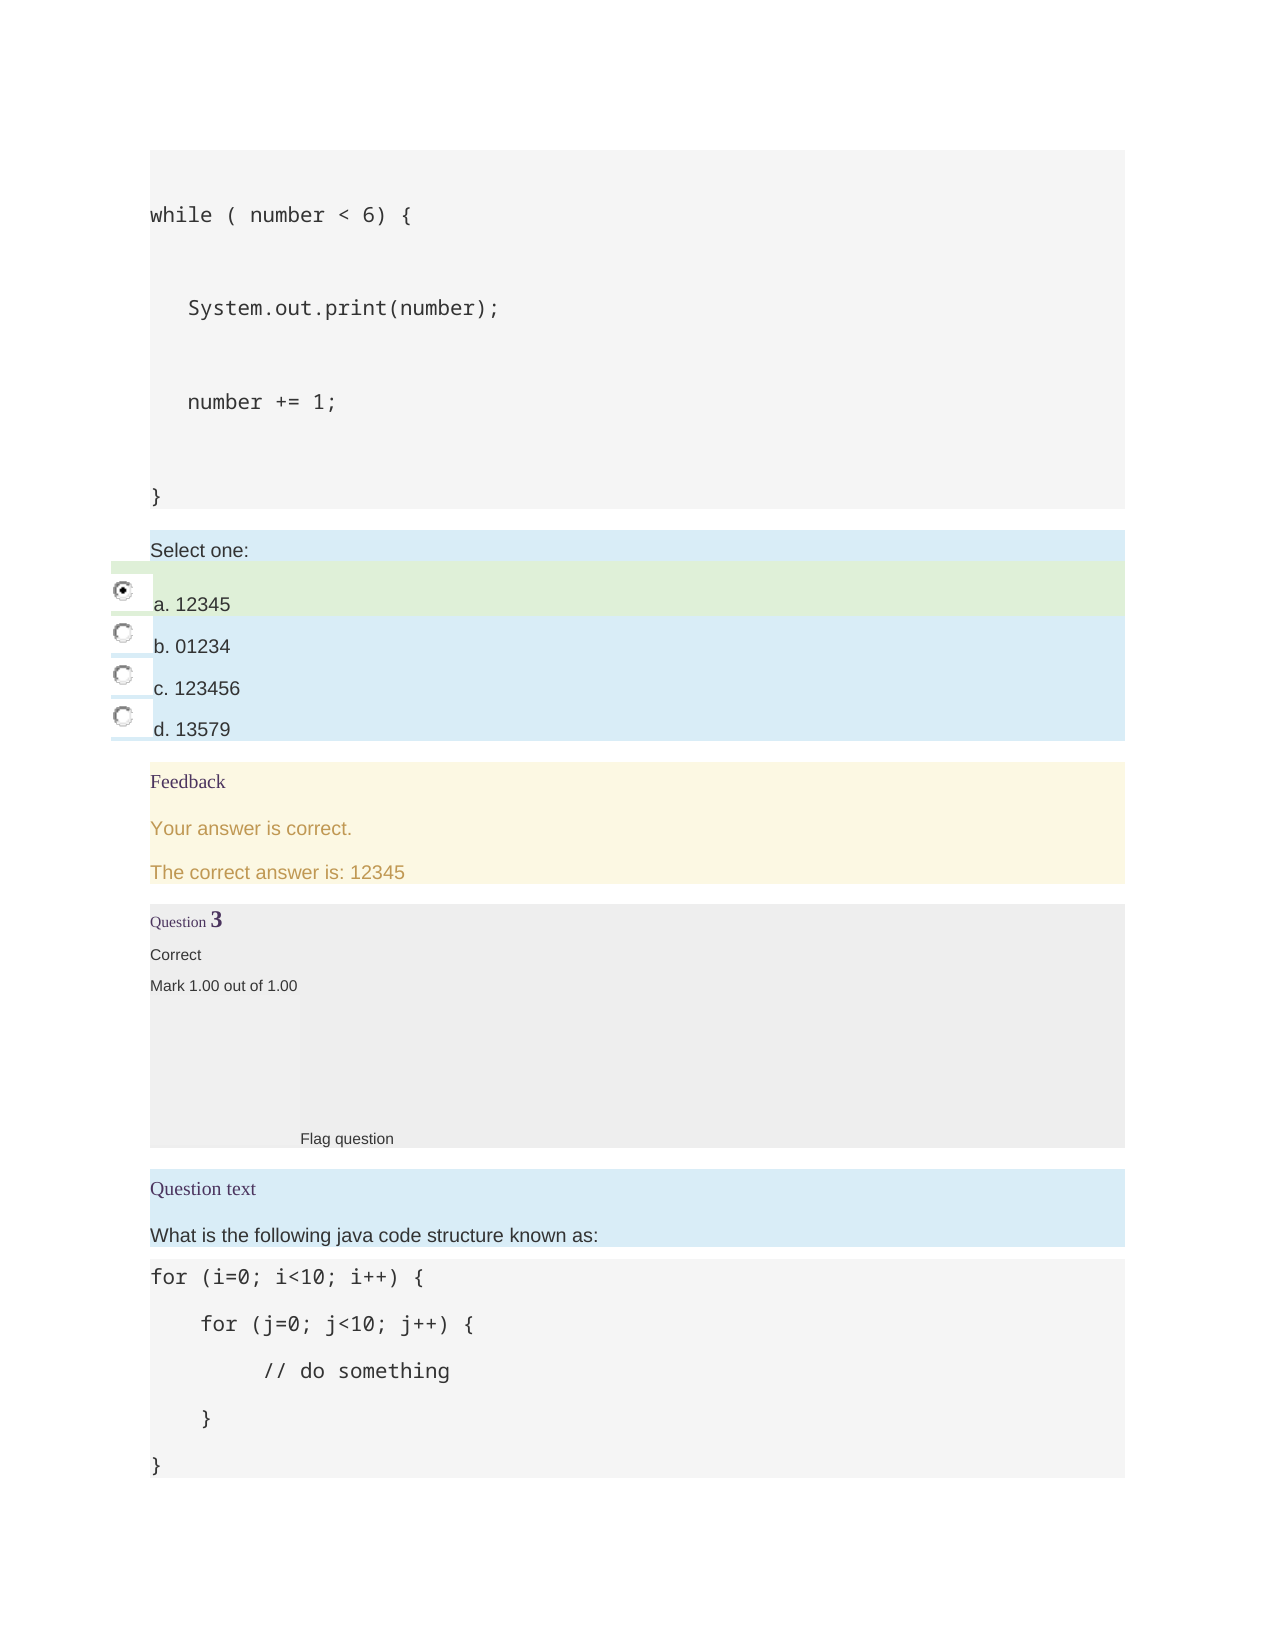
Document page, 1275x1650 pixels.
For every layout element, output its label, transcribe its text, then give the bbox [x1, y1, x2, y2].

text Select one: [150, 530, 1125, 561]
text a. 12345 [111, 561, 1125, 616]
text Question 3 [150, 904, 1125, 932]
text What is the following java code structure known as: [150, 1216, 1125, 1247]
text for (i=0; i<10; i++) { [150, 1259, 1125, 1291]
text The correct answer is: 12345 [150, 852, 1125, 884]
text System.out.print(number); [150, 291, 1125, 322]
text c. 123456 [111, 657, 1125, 699]
text b. 01234 [111, 616, 1125, 657]
text d. 13579 [111, 699, 1125, 741]
text number += 1; [150, 384, 1125, 416]
text Question text [150, 1169, 1125, 1200]
text Correct [150, 932, 1125, 963]
text } [150, 1447, 1125, 1478]
text for (j=0; j<10; j++) { [150, 1306, 1125, 1338]
text Feedback [150, 762, 1125, 793]
text Mark 1.00 out of 1.00 [150, 963, 1125, 995]
text while ( number < 6) { [150, 197, 1125, 228]
text // do something [150, 1353, 1125, 1384]
text Your answer is correct. [150, 809, 1125, 840]
text } [150, 1400, 1125, 1431]
text } [150, 478, 1125, 509]
text Flag question [150, 995, 1125, 1148]
